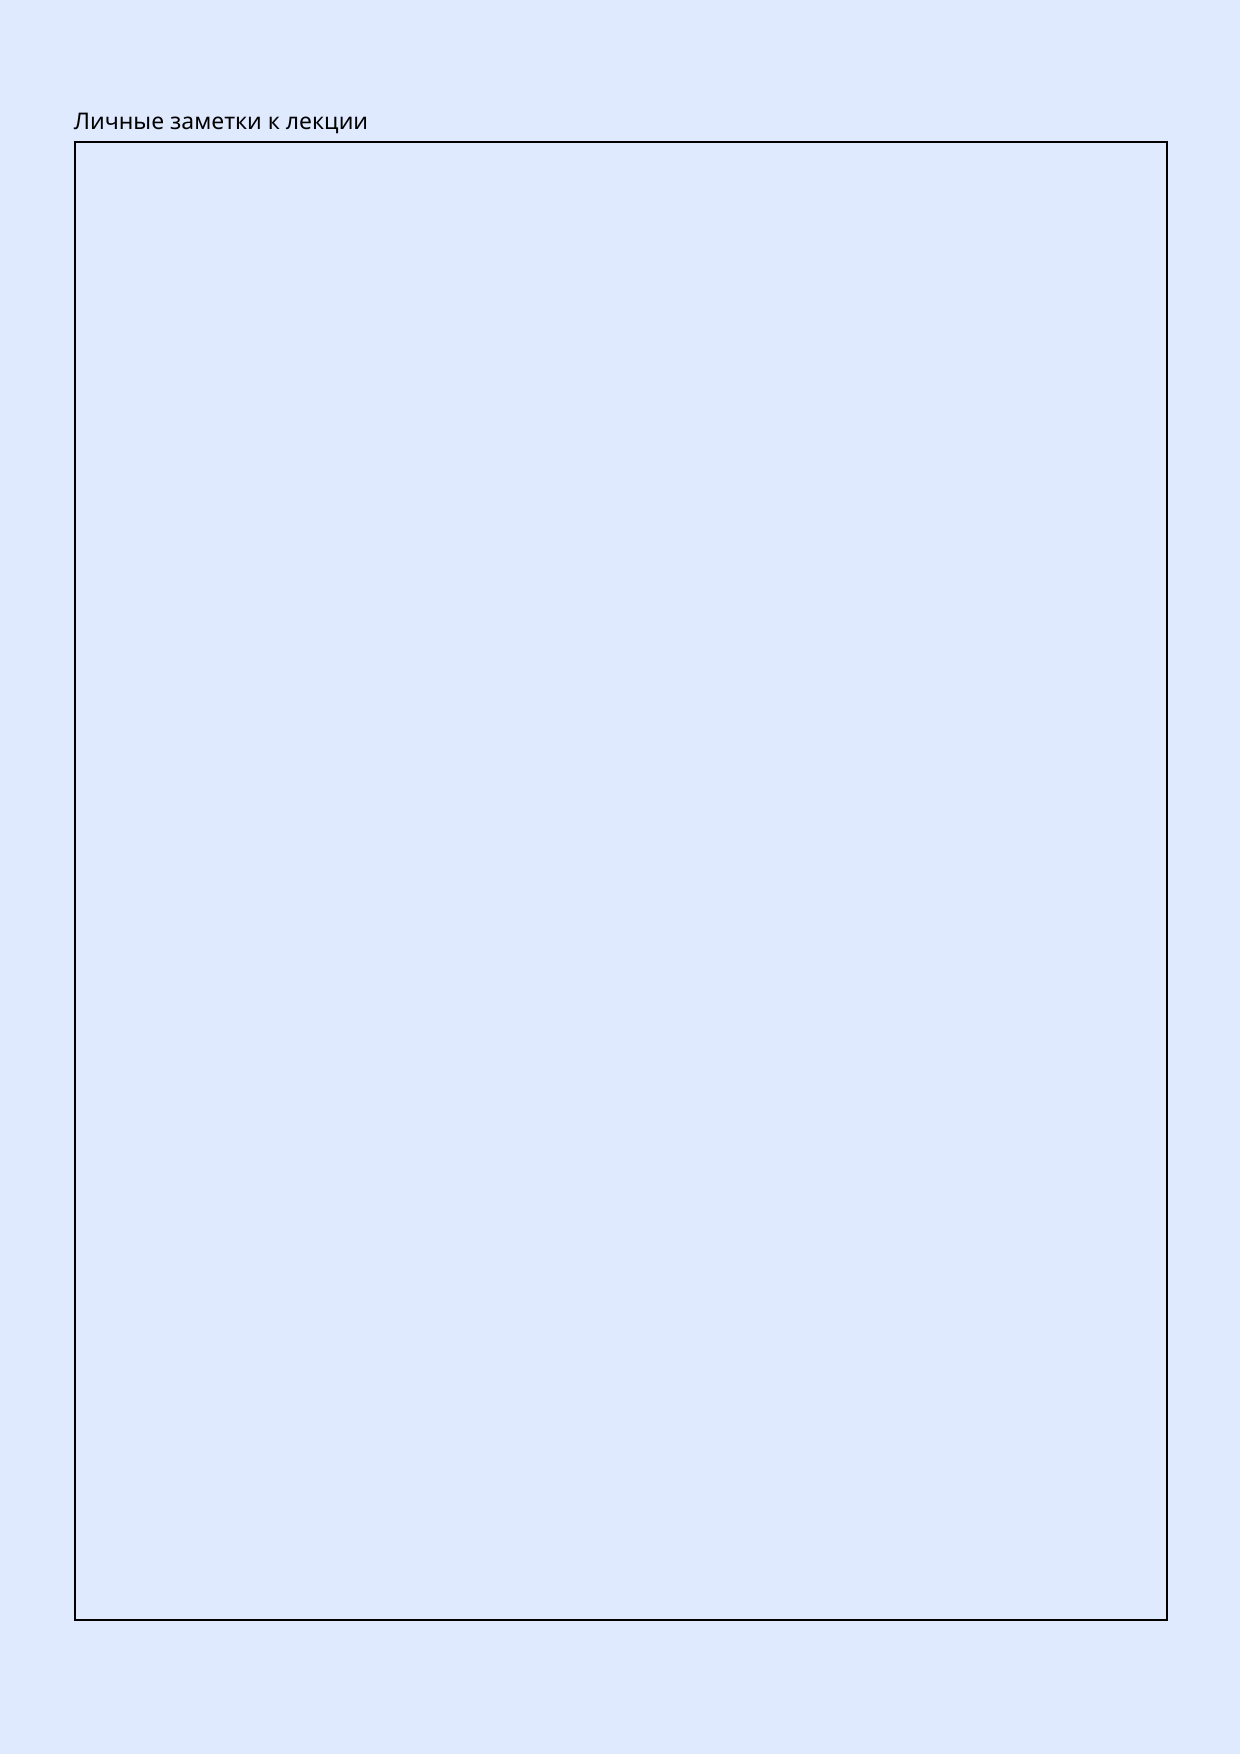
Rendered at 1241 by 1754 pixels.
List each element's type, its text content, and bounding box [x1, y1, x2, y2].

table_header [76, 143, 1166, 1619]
text Личные заметки к лекции [74, 105, 1166, 136]
